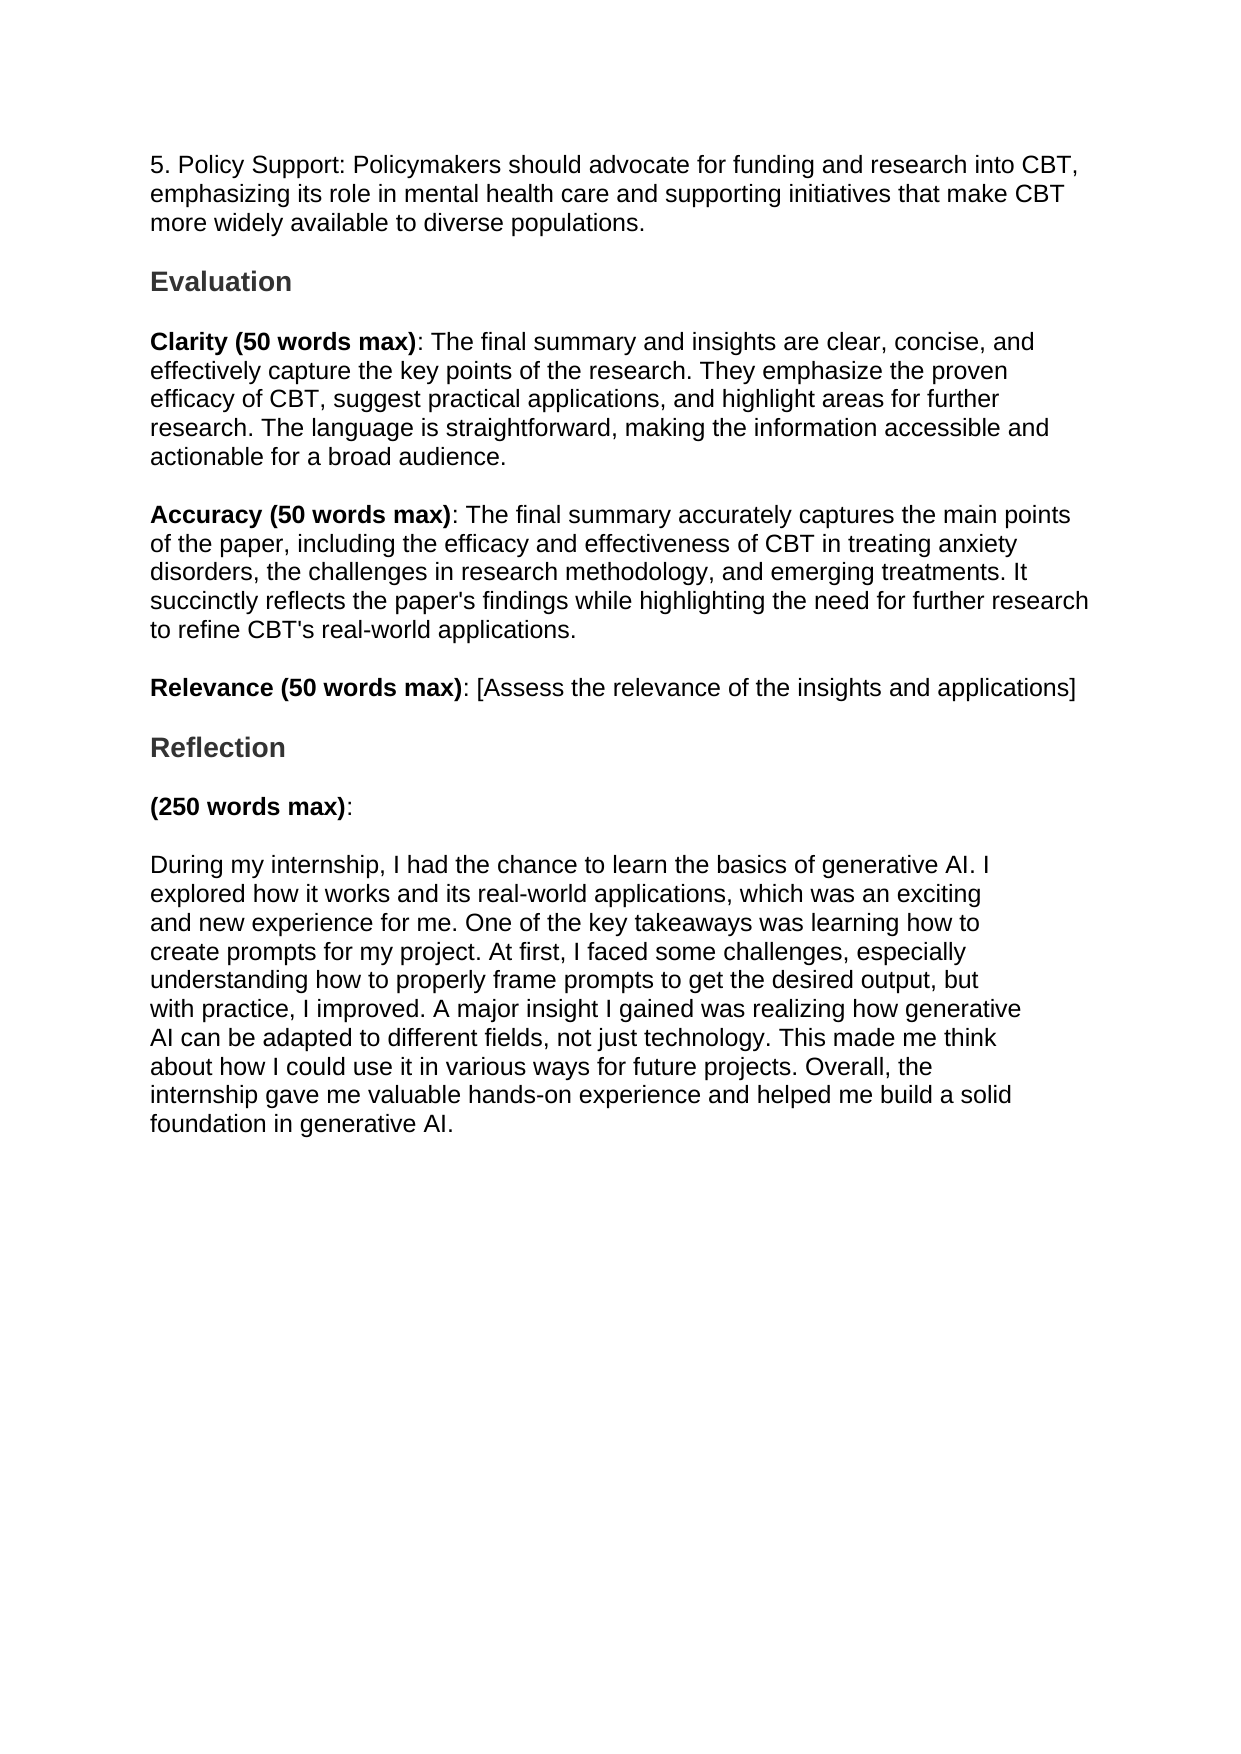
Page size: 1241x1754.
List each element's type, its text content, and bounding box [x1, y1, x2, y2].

subtitle Evaluation [150, 265, 1090, 298]
text Relevance (50 words max): [Assess the relevance of the insights and applications] [150, 673, 1090, 702]
text Clarity (50 words max): The final summary and insights are clear, concise, and effectively capture the key points of the research. They emphasize the proven efficacy of CBT, suggest practical applications, and highlight areas for further research. The language is straightforward, making the information accessible and actionable for a broad audience. [150, 327, 1090, 471]
text (250 words max): [150, 792, 1090, 821]
text Accuracy (50 words max): The final summary accurately captures the main points of the paper, including the efficacy and effectiveness of CBT in treating anxiety disorders, the challenges in research methodology, and emerging treatments. It succinctly reflects the paper's findings while highlighting the need for further research to refine CBT's real-world applications. [150, 500, 1090, 644]
text During my internship, I had the chance to learn the basics of generative AI. I explored how it works and its real-world applications, which was an exciting and new experience for me. One of the key takeaways was learning how to create prompts for my project. At first, I faced some challenges, especially understanding how to properly frame prompts to get the desired output, but with practice, I improved. A major insight I gained was realizing how generative AI can be adapted to different fields, not just technology. This made me think about how I could use it in various ways for future projects. Overall, the internship gave me valuable hands-on experience and helped me build a solid foundation in generative AI. [150, 850, 1028, 1138]
subtitle Reflection [150, 731, 1090, 763]
text 5. Policy Support: Policymakers should advocate for funding and research into CBT, emphasizing its role in mental health care and supporting initiatives that make CBT more widely available to diverse populations. [150, 150, 1090, 236]
